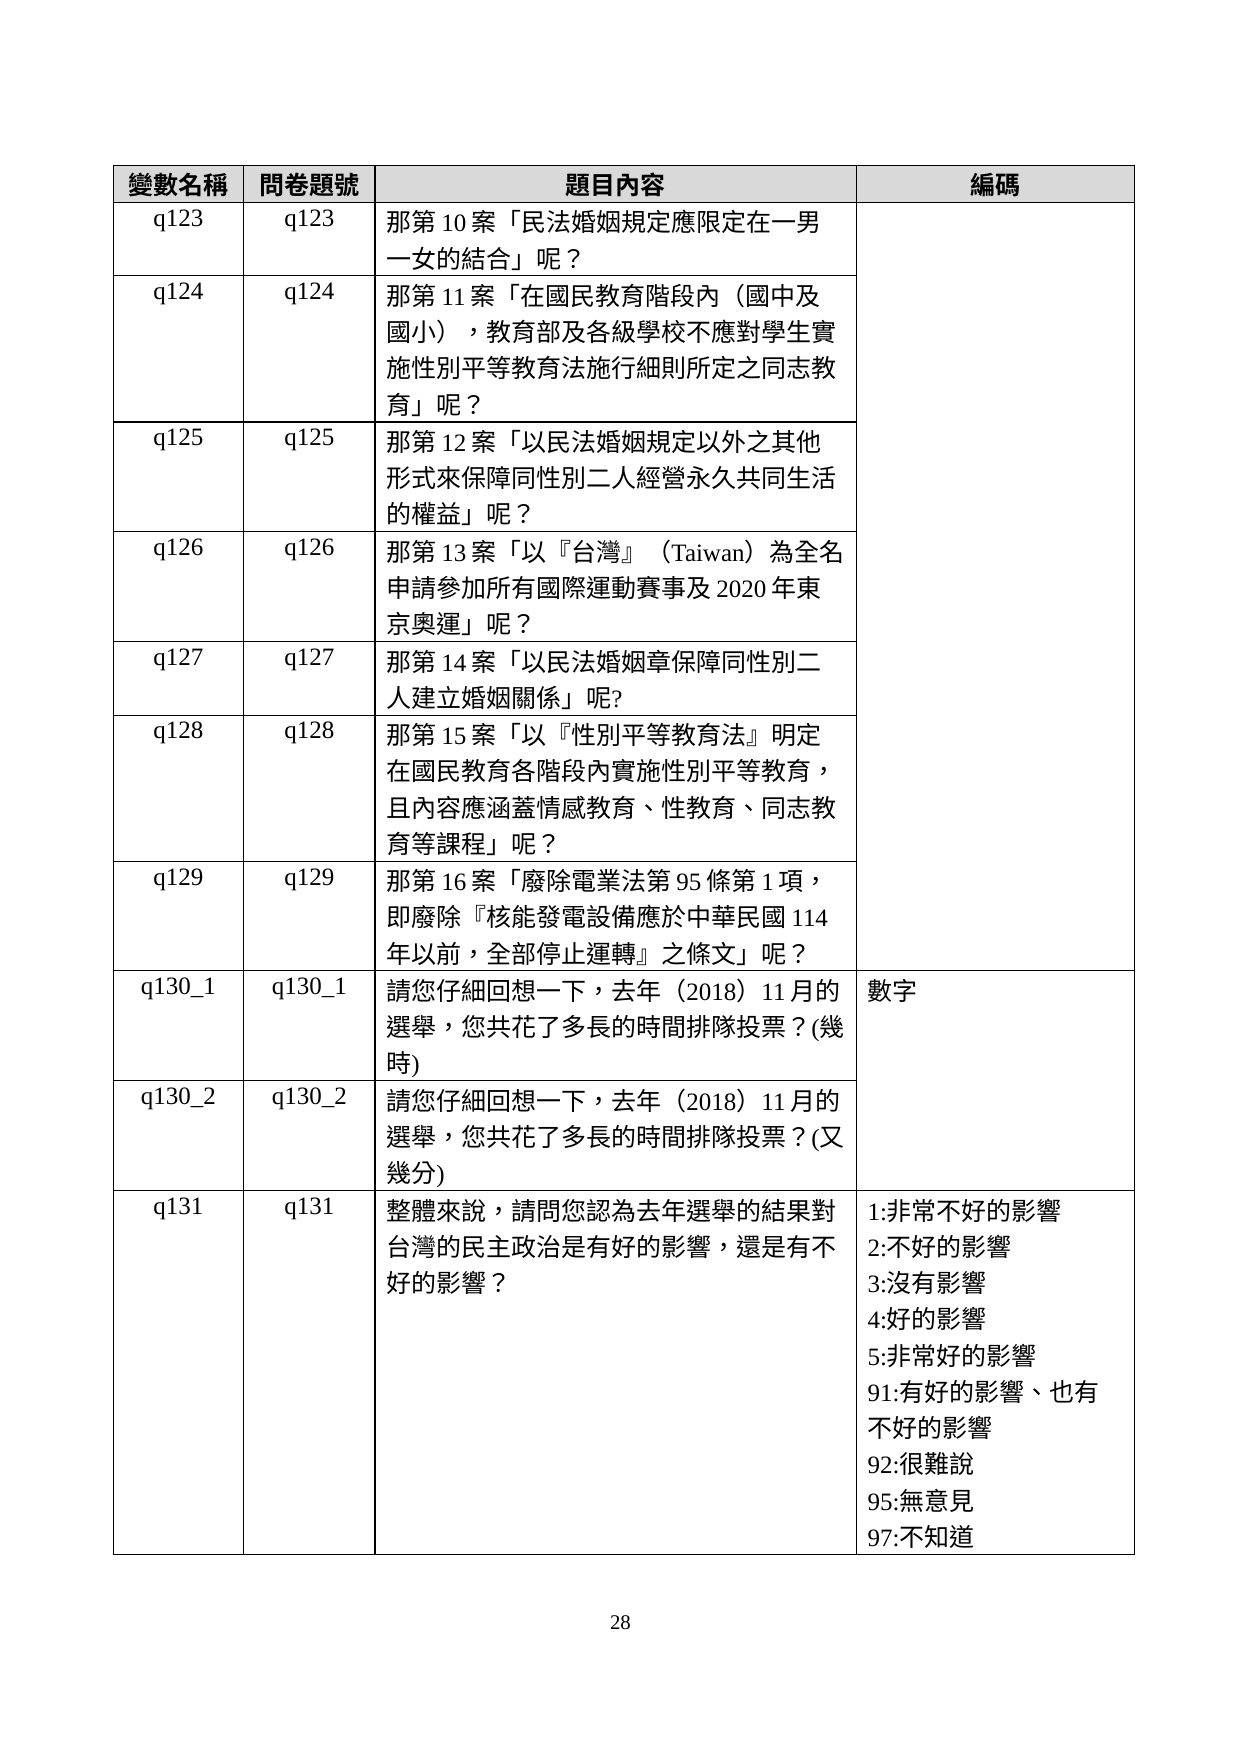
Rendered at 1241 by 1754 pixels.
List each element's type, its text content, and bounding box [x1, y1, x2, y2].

table_cell 那第13案「以『台灣』（Taiwan）為全名申請參加所有國際運動賽事及2020年東京奧運」呢？ [376, 532, 856, 641]
table_cell q127 [244, 642, 374, 714]
table_cell q128 [114, 716, 243, 861]
table_cell q129 [244, 862, 374, 970]
table_cell q130_1 [244, 971, 374, 1080]
table_cell q127 [114, 642, 243, 714]
table_cell 那第16案「廢除電業法第95條第1項，即廢除『核能發電設備應於中華民國114年以前，全部停止運轉』之條文」呢？ [376, 862, 856, 970]
table_header 變數名稱 [114, 166, 243, 202]
table_cell q125 [244, 423, 374, 531]
table_cell 那第15案「以『性別平等教育法』明定在國民教育各階段內實施性別平等教育，且內容應涵蓋情感教育、性教育、同志教育等課程」呢？ [376, 716, 856, 861]
table_cell q125 [114, 423, 243, 531]
table_cell 那第10案「民法婚姻規定應限定在一男一女的結合」呢？ [376, 203, 856, 275]
table_cell q130_2 [244, 1081, 374, 1190]
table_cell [376, 1191, 856, 1553]
table_cell q123 [114, 203, 243, 275]
table_cell q130_1 [114, 971, 243, 1080]
table_cell 那第11案「在國民教育階段內（國中及國小），教育部及各級學校不應對學生實施性別平等教育法施行細則所定之同志教育」呢？ [376, 276, 856, 421]
table_cell 請您仔細回想一下，去年（2018）11月的選舉，您共花了多長的時間排隊投票？(又幾分) [376, 1081, 856, 1190]
table_cell q131 [244, 1191, 374, 1553]
table_cell q124 [244, 276, 374, 421]
table_header 編碼 [857, 166, 1134, 202]
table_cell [857, 1191, 1134, 1553]
table_header 問卷題號 [244, 166, 374, 202]
table_header 題目內容 [376, 166, 856, 202]
table_cell 數字 [857, 971, 1134, 1190]
table_cell q130_2 [114, 1081, 243, 1190]
table_cell q123 [244, 203, 374, 275]
table_cell 請您仔細回想一下，去年（2018）11月的選舉，您共花了多長的時間排隊投票？(幾時) [376, 971, 856, 1080]
table_cell q131 [114, 1191, 243, 1553]
table_cell 那第12案「以民法婚姻規定以外之其他形式來保障同性別二人經營永久共同生活的權益」呢？ [376, 423, 856, 531]
table_cell q128 [244, 716, 374, 861]
table_cell q129 [114, 862, 243, 970]
table_cell q126 [114, 532, 243, 641]
table_cell q126 [244, 532, 374, 641]
table_cell 那第14案「以民法婚姻章保障同性別二人建立婚姻關係」呢? [376, 642, 856, 714]
table_cell q124 [114, 276, 243, 421]
